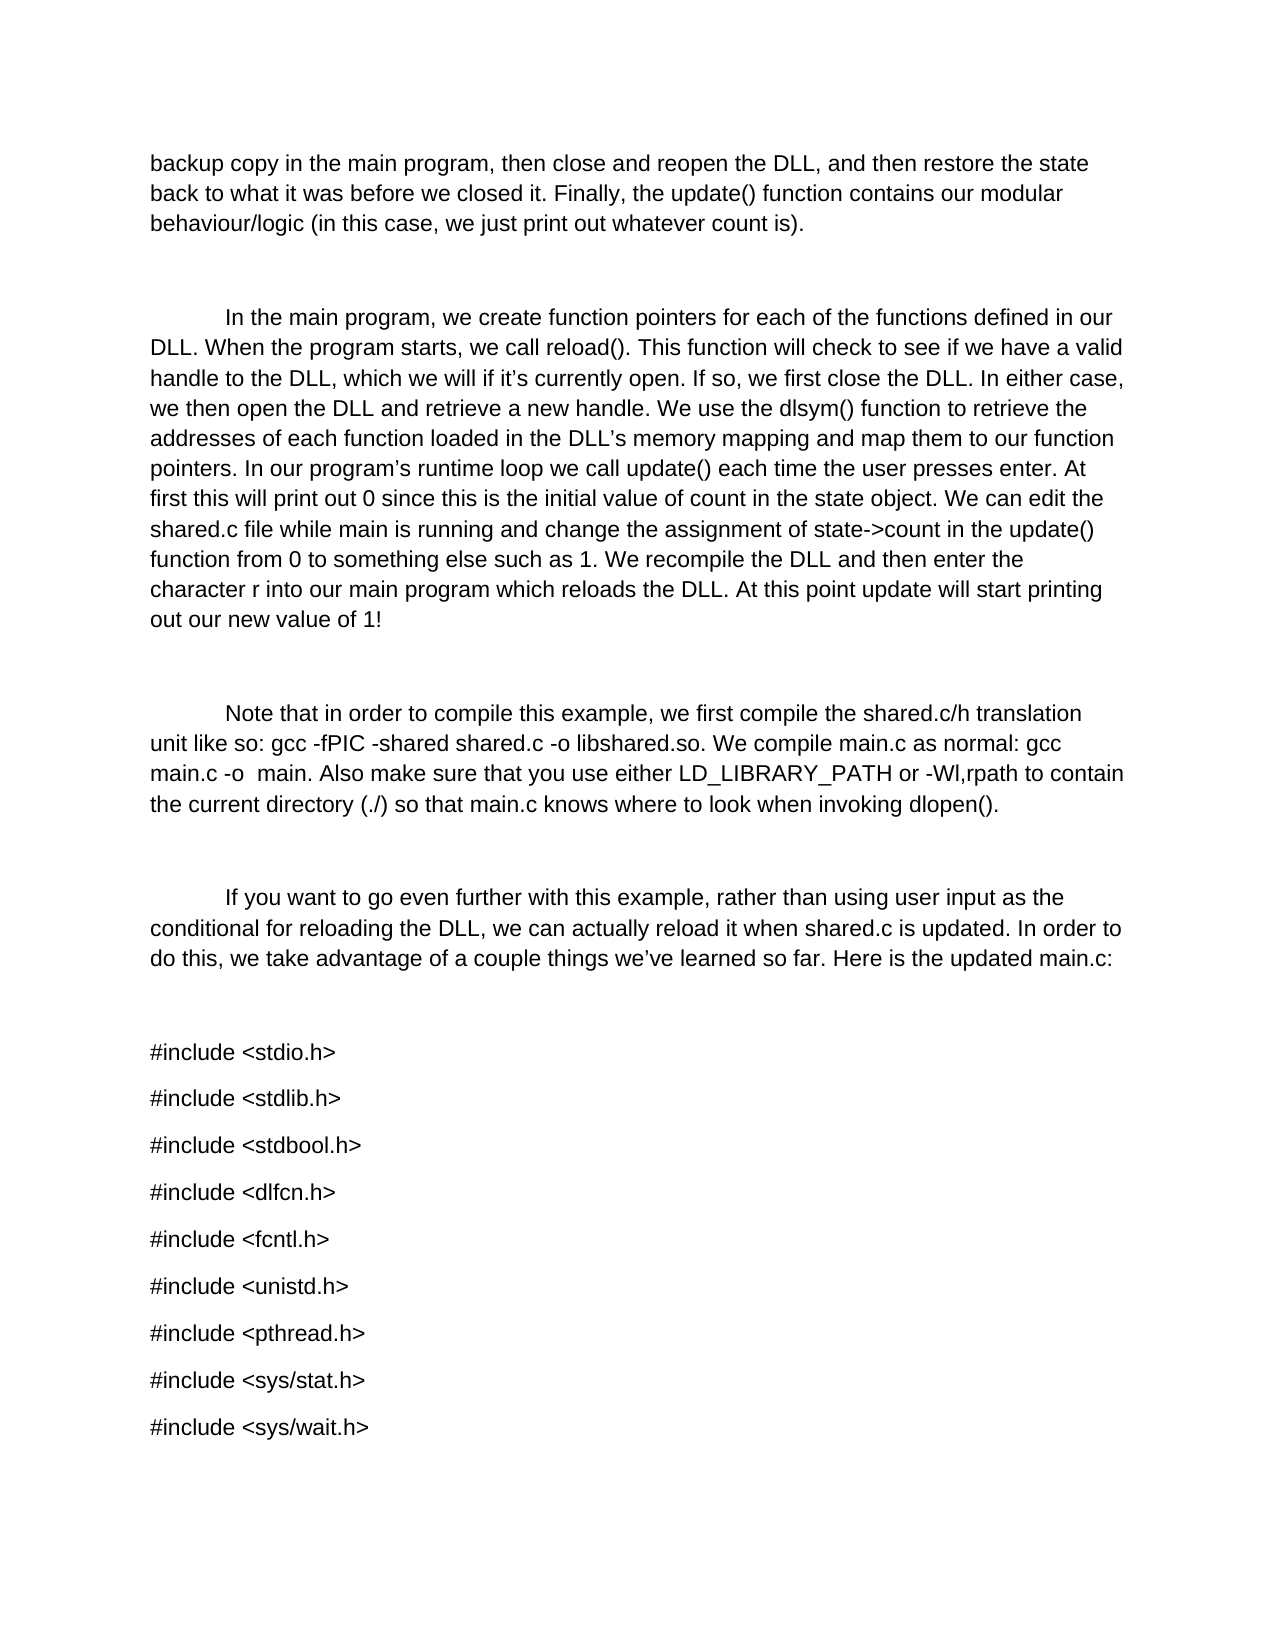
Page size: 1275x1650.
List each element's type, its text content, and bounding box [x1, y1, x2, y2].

text #include <stdio.h> [150, 1038, 1125, 1065]
text Note that in order to compile this example, we first compile the shared.c/h translation unit like so: gcc -fPIC -shared shared.c -o libshared.so. We compile main.c as normal: gcc main.c -o main. Also make sure that you use either LD_LIBRARY_PATH or -Wl,rpath to contain the current directory (./) so that main.c knows where to look when invoking dlopen(). [150, 700, 1125, 817]
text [150, 150, 1125, 237]
text #include <fcntl.h> [150, 1226, 1125, 1252]
text If you want to go even further with this example, rather than using user input as the conditional for reloading the DLL, we can actually reload it when shared.c is updated. In order to do this, we take advantage of a couple things we’ve learned so far. Here is the updated main.c: [150, 884, 1125, 971]
text In the main program, we create function pointers for each of the functions defined in our DLL. When the program starts, we call reload(). This function will check to see if we have a valid handle to the DLL, which we will if it’s currently open. If so, we first close the DLL. In either case, we then open the DLL and retrieve a new handle. We use the dlsym() function to retrieve the addresses of each function loaded in the DLL’s memory mapping and map them to our function pointers. In our program’s runtime loop we call update() each time the user presses enter. At first this will print out 0 since this is the initial value of count in the state object. We can edit the shared.c file while main is running and change the assignment of state->count in the update() function from 0 to something else such as 1. We recompile the DLL and then enter the character r into our main program which reloads the DLL. At this point update will start printing out our new value of 1! [150, 304, 1125, 633]
text #include <unistd.h> [150, 1273, 1125, 1299]
text #include <pthread.h> [150, 1320, 1125, 1346]
text #include <sys/stat.h> [150, 1367, 1125, 1393]
text #include <stdlib.h> [150, 1085, 1125, 1112]
text #include <dlfcn.h> [150, 1179, 1125, 1206]
text #include <stdbool.h> [150, 1132, 1125, 1159]
text #include <sys/wait.h> [150, 1413, 1125, 1440]
